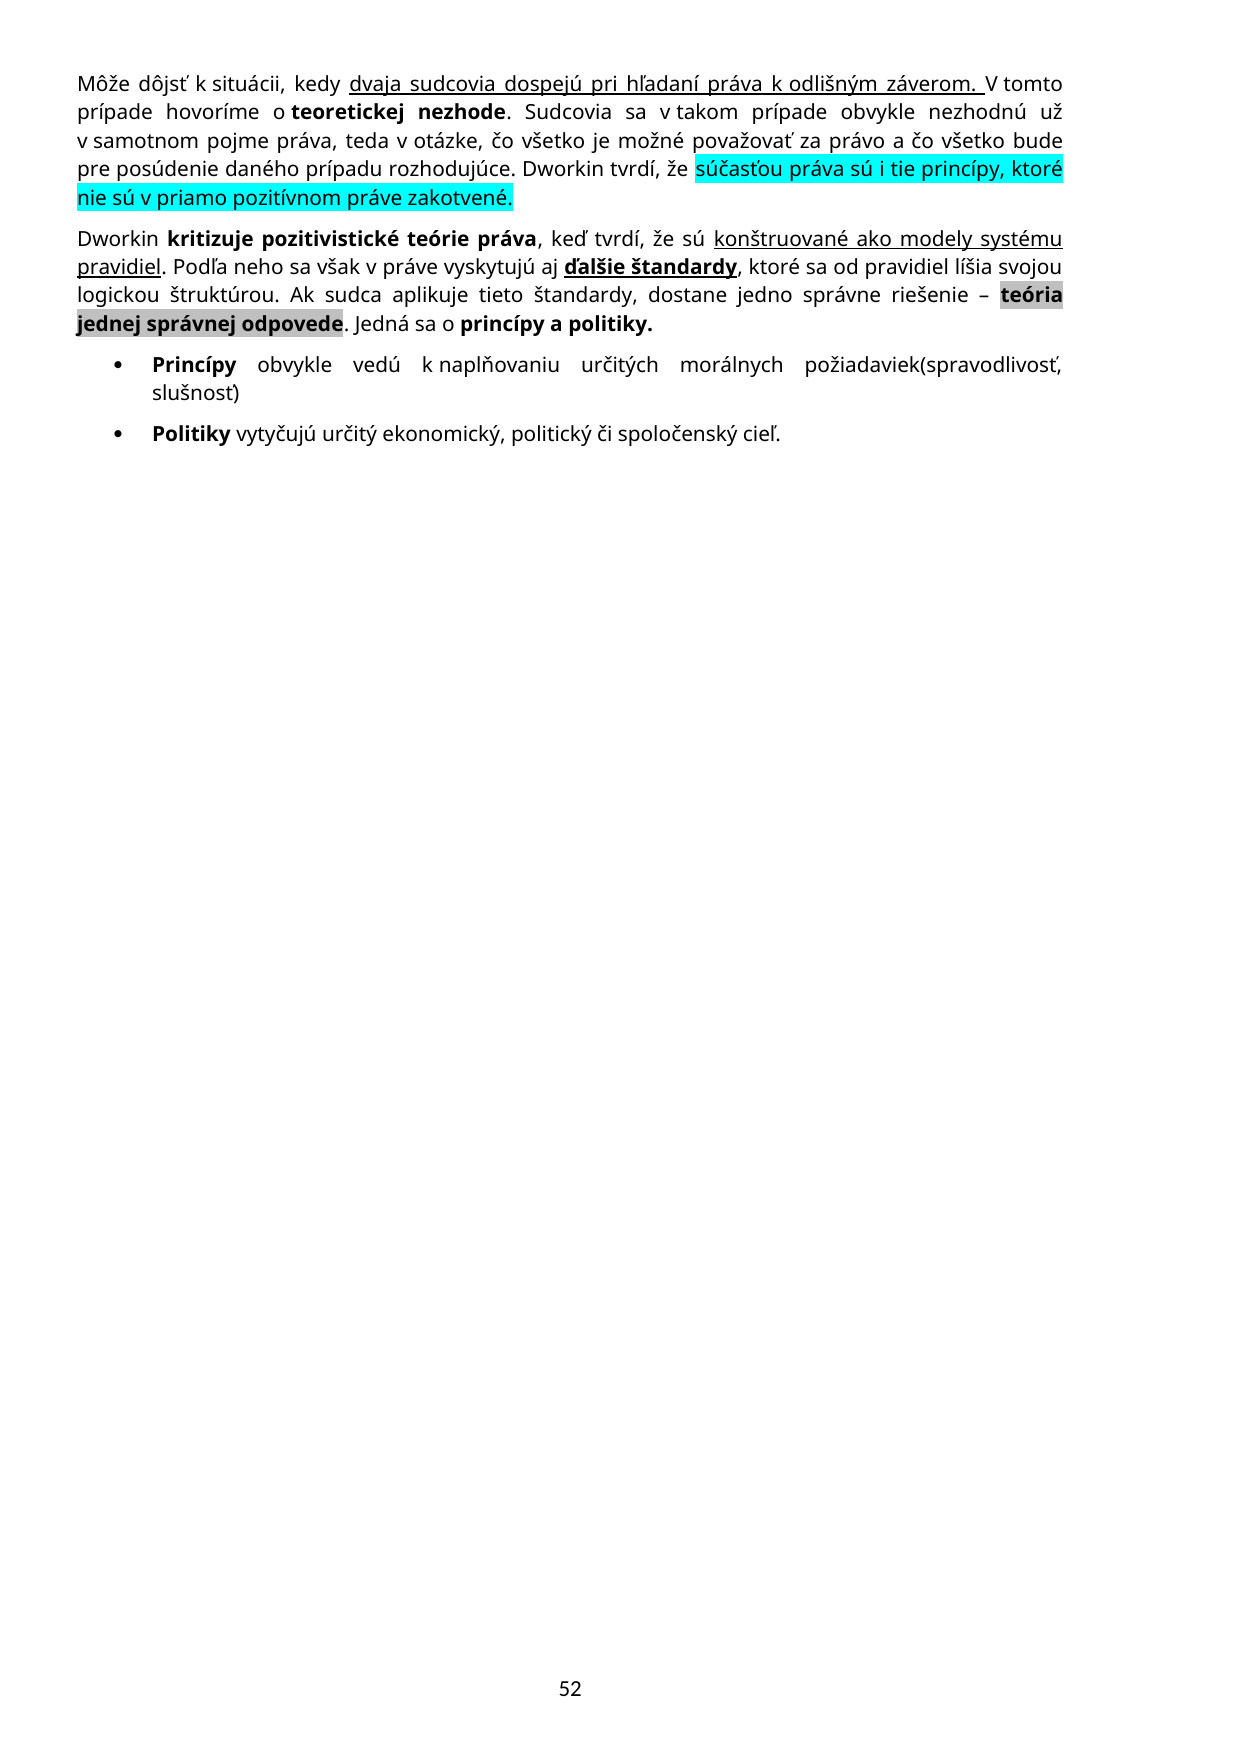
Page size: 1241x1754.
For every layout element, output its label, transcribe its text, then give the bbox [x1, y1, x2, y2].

list Politiky vytyčujú určitý ekonomický, politický či spoločenský cieľ. [114, 419, 1063, 448]
list Princípy obvykle vedú k naplňovaniu určitých morálnych požiadaviek(spravodlivosť, slušnosť) [114, 350, 1063, 407]
text Môže dôjsť k situácii, kedy dvaja sudcovia dospejú pri hľadaní práva k odlišným záverom. V tomto prípade hovoríme o teoretickej nezhode. Sudcovia sa v takom prípade obvykle nezhodnú už v samotnom pojme práva, teda v otázke, čo všetko je možné považovať za právo a čo všetko bude pre posúdenie daného prípadu rozhodujúce. Dworkin tvrdí, že súčasťou práva sú i tie princípy, ktoré nie sú v priamo pozitívnom práve zakotvené. [77, 69, 1063, 211]
text Dworkin kritizuje pozitivistické teórie práva, keď tvrdí, že sú konštruované ako modely systému pravidiel. Podľa neho sa však v práve vyskytujú aj ďalšie štandardy, ktoré sa od pravidiel líšia svojou logickou štruktúrou. Ak sudca aplikuje tieto štandardy, dostane jedno správne riešenie – teória jednej správnej odpovede. Jedná sa o princípy a politiky. [77, 224, 1063, 337]
